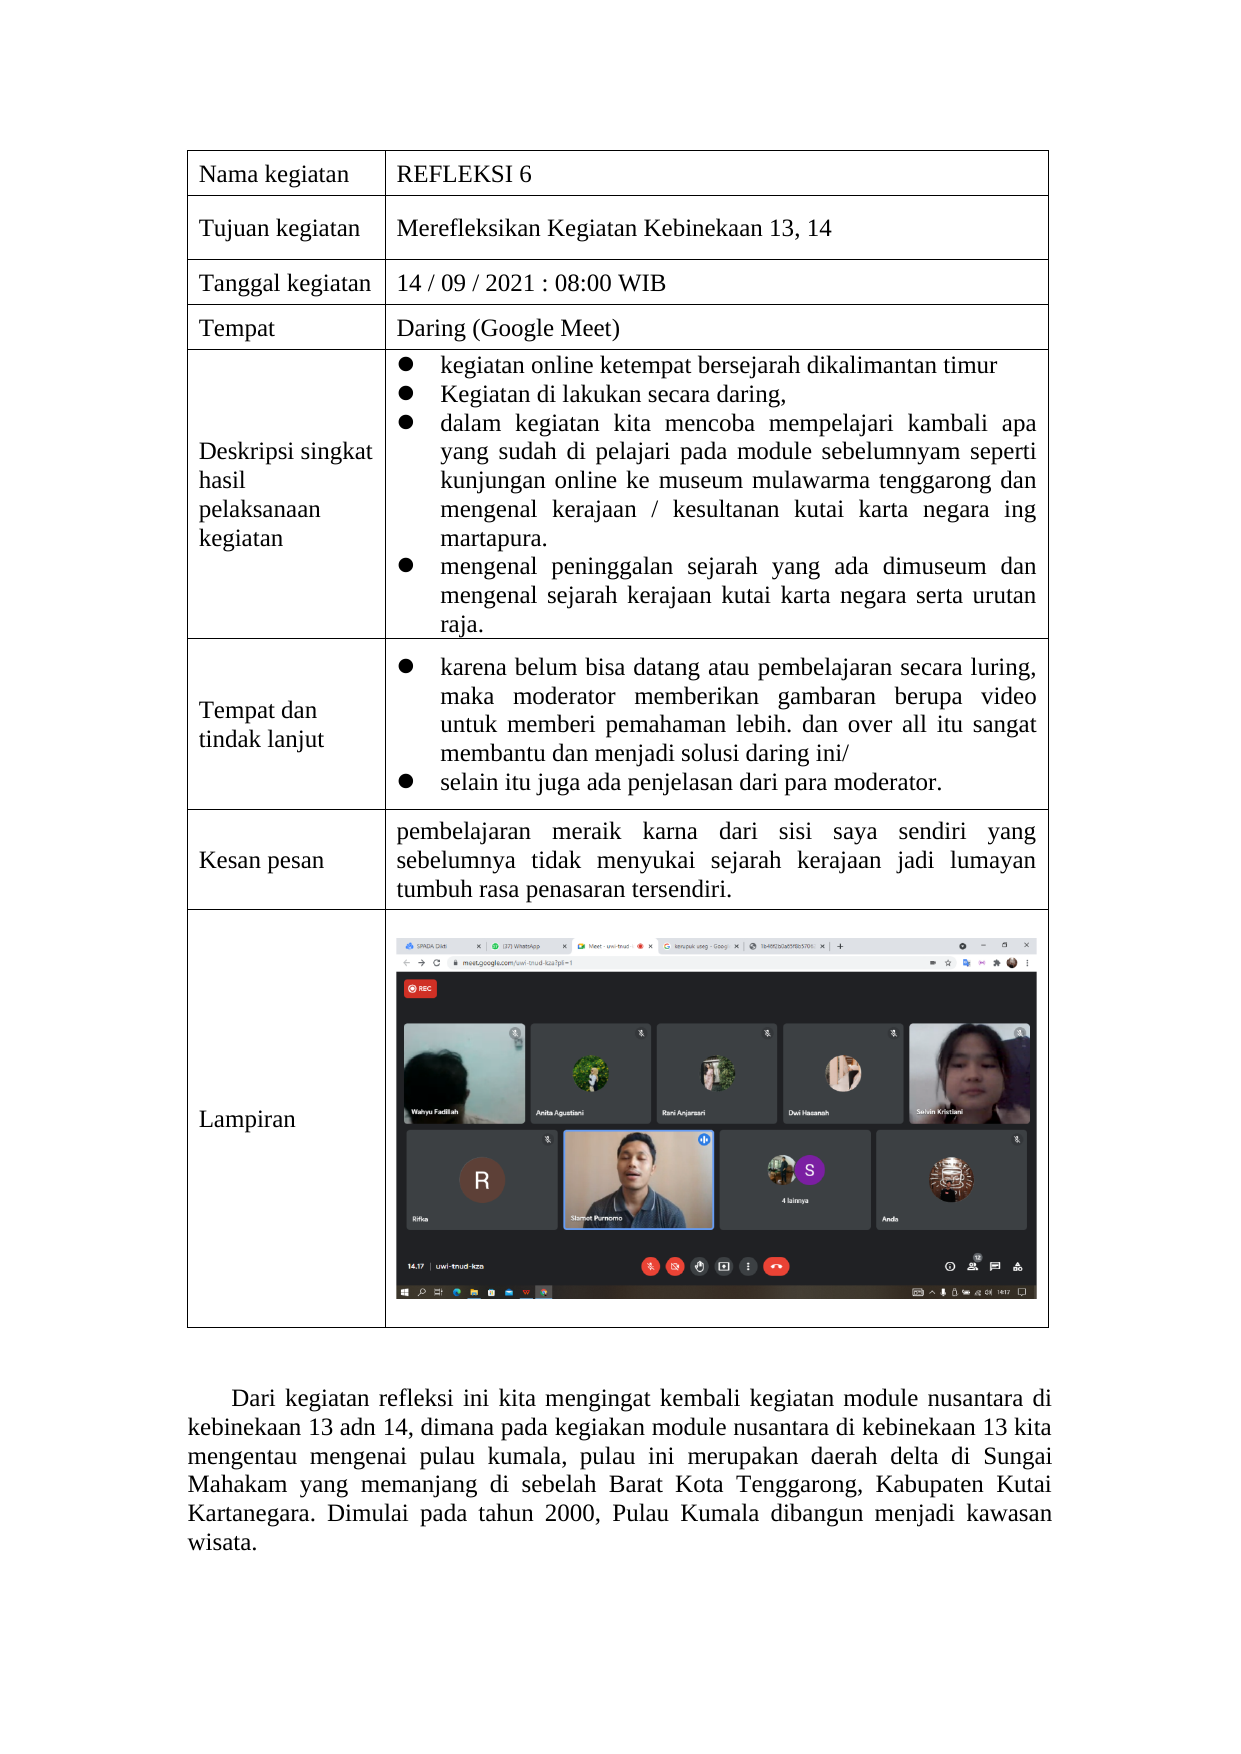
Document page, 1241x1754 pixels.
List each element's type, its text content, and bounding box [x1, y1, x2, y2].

table_cell Kesan pesan [188, 810, 385, 908]
table_cell karena belum bisa datang atau pembelajaran secara luring, maka moderator memberikan gambaran berupa video untuk memberi pemahaman lebih. dan over all itu sangat membantu dan menjadi solusi daring ini/ selain itu juga ada penjelasan dari para moderator. [386, 639, 1048, 809]
table_cell Lampiran [188, 910, 385, 1327]
table_cell [386, 910, 1048, 1327]
table_cell Tanggal kegiatan [188, 260, 385, 304]
table_cell Tempat dan tindak lanjut [188, 639, 385, 809]
table_cell Daring (Google Meet) [386, 305, 1048, 349]
table_cell Tujuan kegiatan [188, 196, 385, 259]
table_cell Merefleksikan Kegiatan Kebinekaan 13, 14 [386, 196, 1048, 259]
table_cell pembelajaran meraik karna dari sisi saya sendiri yang sebelumnya tidak menyukai sejarah kerajaan jadi lumayan tumbuh rasa penasaran tersendiri. [386, 810, 1048, 908]
table_cell Tempat [188, 305, 385, 349]
text Dari kegiatan refleksi ini kita mengingat kembali kegiatan module nusantara di kebinekaan 13 adn 14, dimana pada kegiakan module nusantara di kebinekaan 13 kita mengentau mengenai pulau kumala, pulau ini merupakan daerah delta di Sungai Mahakam yang memanjang di sebelah Barat Kota Tenggarong, Kabupaten Kutai Kartanegara. Dimulai pada tahun 2000, Pulau Kumala dibangun menjadi kawasan wisata. [187, 1383, 1053, 1556]
table_cell kegiatan online ketempat bersejarah dikalimantan timur Kegiatan di lakukan secara daring, dalam kegiatan kita mencoba mempelajari kambali apa yang sudah di pelajari pada module sebelumnyam seperti kunjungan online ke museum mulawarma tenggarong dan mengenal kerajaan / kesultanan kutai karta negara ing martapura. mengenal peninggalan sejarah yang ada dimuseum dan mengenal sejarah kerajaan kutai karta negara serta urutan raja. [386, 350, 1048, 638]
table_cell Deskripsi singkat hasil pelaksanaan kegiatan [188, 350, 385, 638]
picture [396, 938, 1037, 1299]
table_cell 14 / 09 / 2021 : 08:00 WIB [386, 260, 1048, 304]
table_header REFLEKSI 6 [386, 151, 1048, 195]
table_header Nama kegiatan [188, 151, 385, 195]
